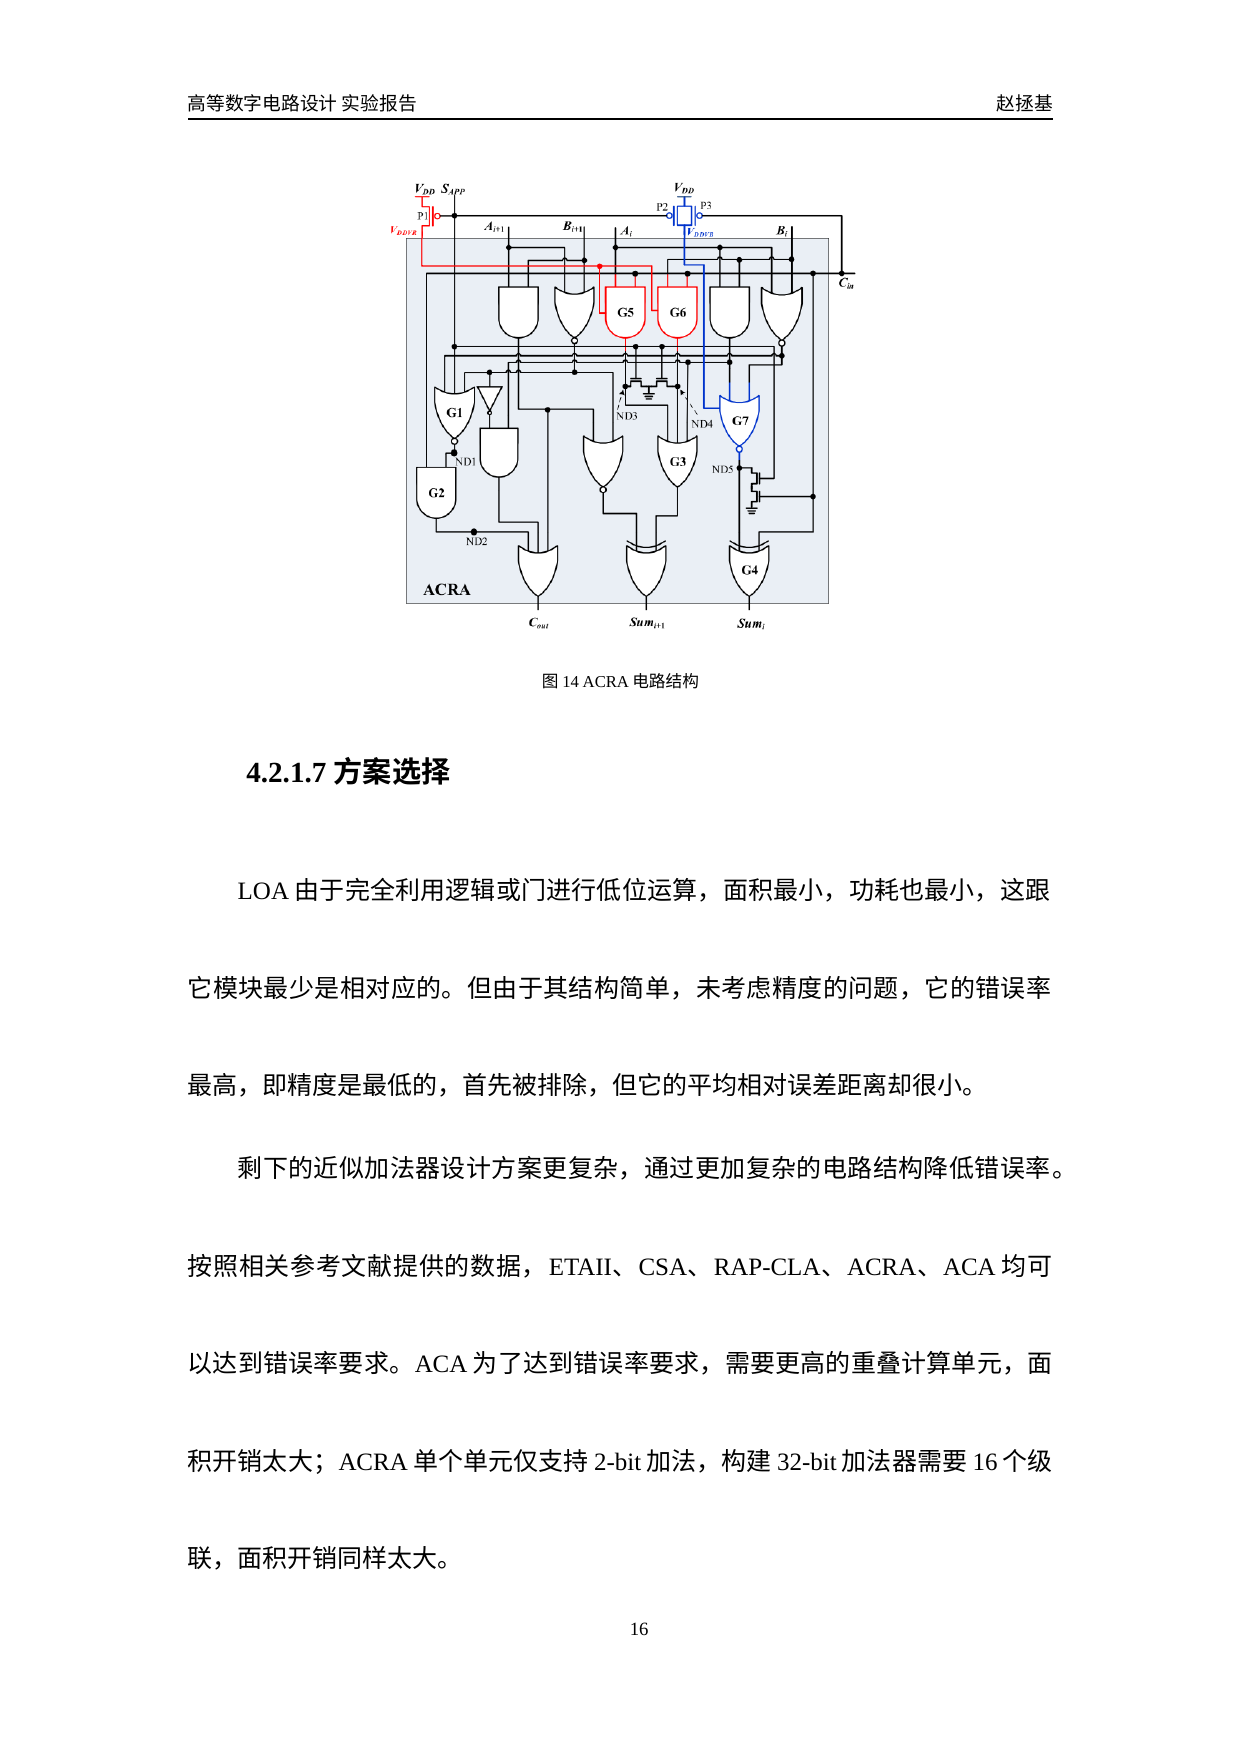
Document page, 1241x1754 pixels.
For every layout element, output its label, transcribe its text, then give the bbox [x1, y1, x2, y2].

subtitle 4.2.1.7 方案选择 [187, 738, 1053, 803]
text LOA 由于完全利用逻辑或门进行低位运算，面积最小，功耗也最小，这跟它模块最少是相对应的。但由于其结构简单，未考虑精度的问题，它的错误率最高，即精度是最低的，首先被排除，但它的平均相对误差距离却很小。 [187, 856, 1053, 1116]
text 图 14 ACRA电路结构 [187, 664, 1053, 696]
text 剩下的近似加法器设计方案更复杂，通过更加复杂的电路结构降低错误率。按照相关参考文献提供的数据，ETAII、CSA、RAP-CLA、ACRA、ACA均可以达到错误率要求。ACA为了达到错误率要求，需要更高的重叠计算单元，面积开销太大；ACRA单个单元仅支持2-bit加法，构建32-bit加法器需要16个级联，面积开销同样太大。 [187, 1134, 1053, 1589]
picture [374, 162, 866, 646]
